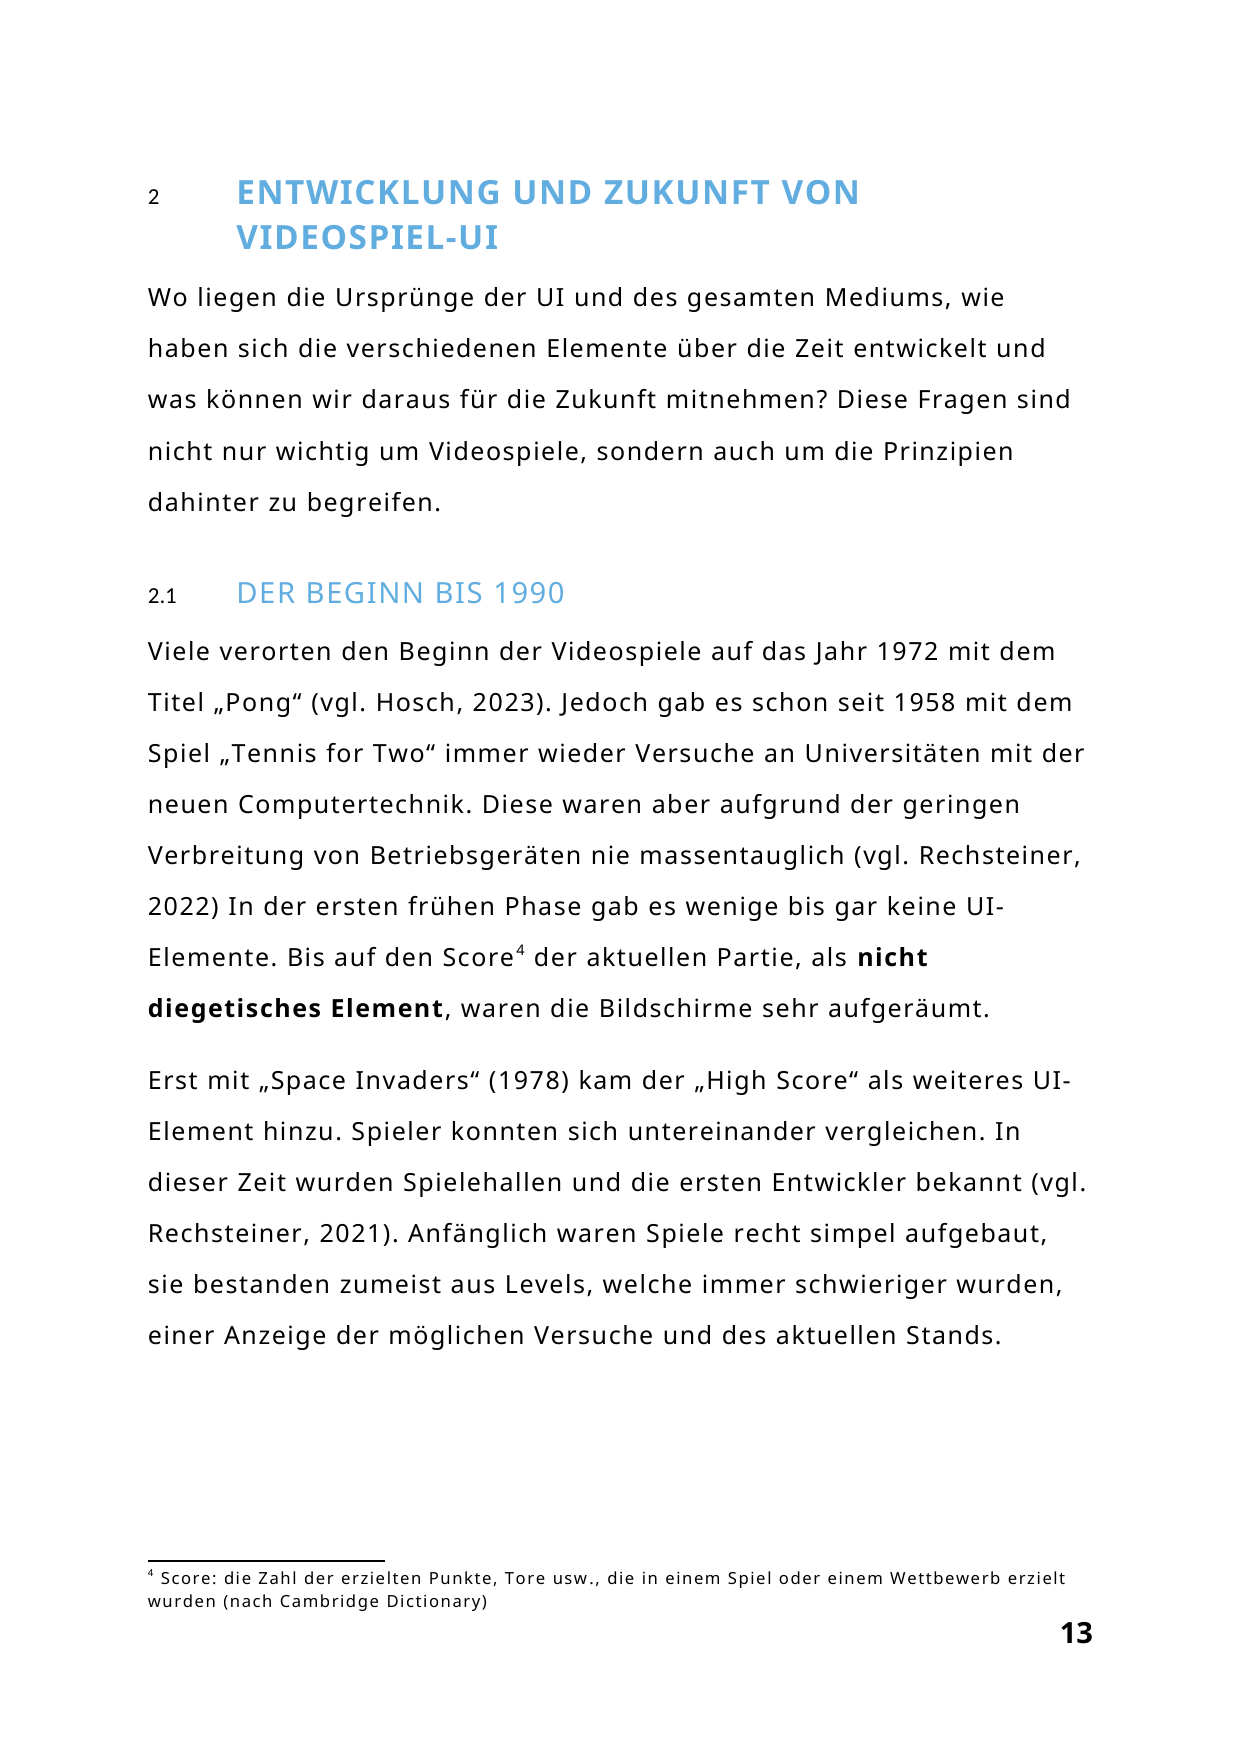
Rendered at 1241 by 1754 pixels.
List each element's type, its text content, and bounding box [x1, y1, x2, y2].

text Erst mit „Space Invaders“ (1978) kam der „High Score“ als weiteres UI-Element hinzu. Spieler konnten sich untereinander vergleichen. In dieser Zeit wurden Spielehallen und die ersten Entwickler bekannt (vgl. Rechsteiner, 2021). Anfänglich waren Spiele recht simpel aufgebaut, sie bestanden zumeist aus Levels, welche immer schwieriger wurden, einer Anzeige der möglichen Versuche und des aktuellen Stands. [148, 1062, 1093, 1352]
text Viele verorten den Beginn der Videospiele auf das Jahr 1972 mit dem Titel „Pong“ (vgl. Hosch, 2023). Jedoch gab es schon seit 1958 mit dem Spiel „Tennis for Two“ immer wieder Versuche an Universitäten mit der neuen Computertechnik. Diese waren aber aufgrund der geringen Verbreitung von Betriebsgeräten nie massentauglich (vgl. Rechsteiner, 2022) In der ersten frühen Phase gab es wenige bis gar keine UI-Elemente. Bis auf den Score der aktuellen Partie, als nicht diegetisches Element, waren die Bildschirme sehr aufgeräumt. [148, 633, 1093, 1025]
text Der Beginn bis 1990 [148, 573, 1093, 612]
text Entwicklung und Zukunft von Videospiel-UI [148, 168, 1093, 259]
text Wo liegen die Ursprünge der UI und des gesamten Mediums, wie haben sich die verschiedenen Elemente über die Zeit entwickelt und was können wir daraus für die Zukunft mitnehmen? Diese Fragen sind nicht nur wichtig um Videospiele, sondern auch um die Prinzipien dahinter zu begreifen. [148, 280, 1093, 518]
